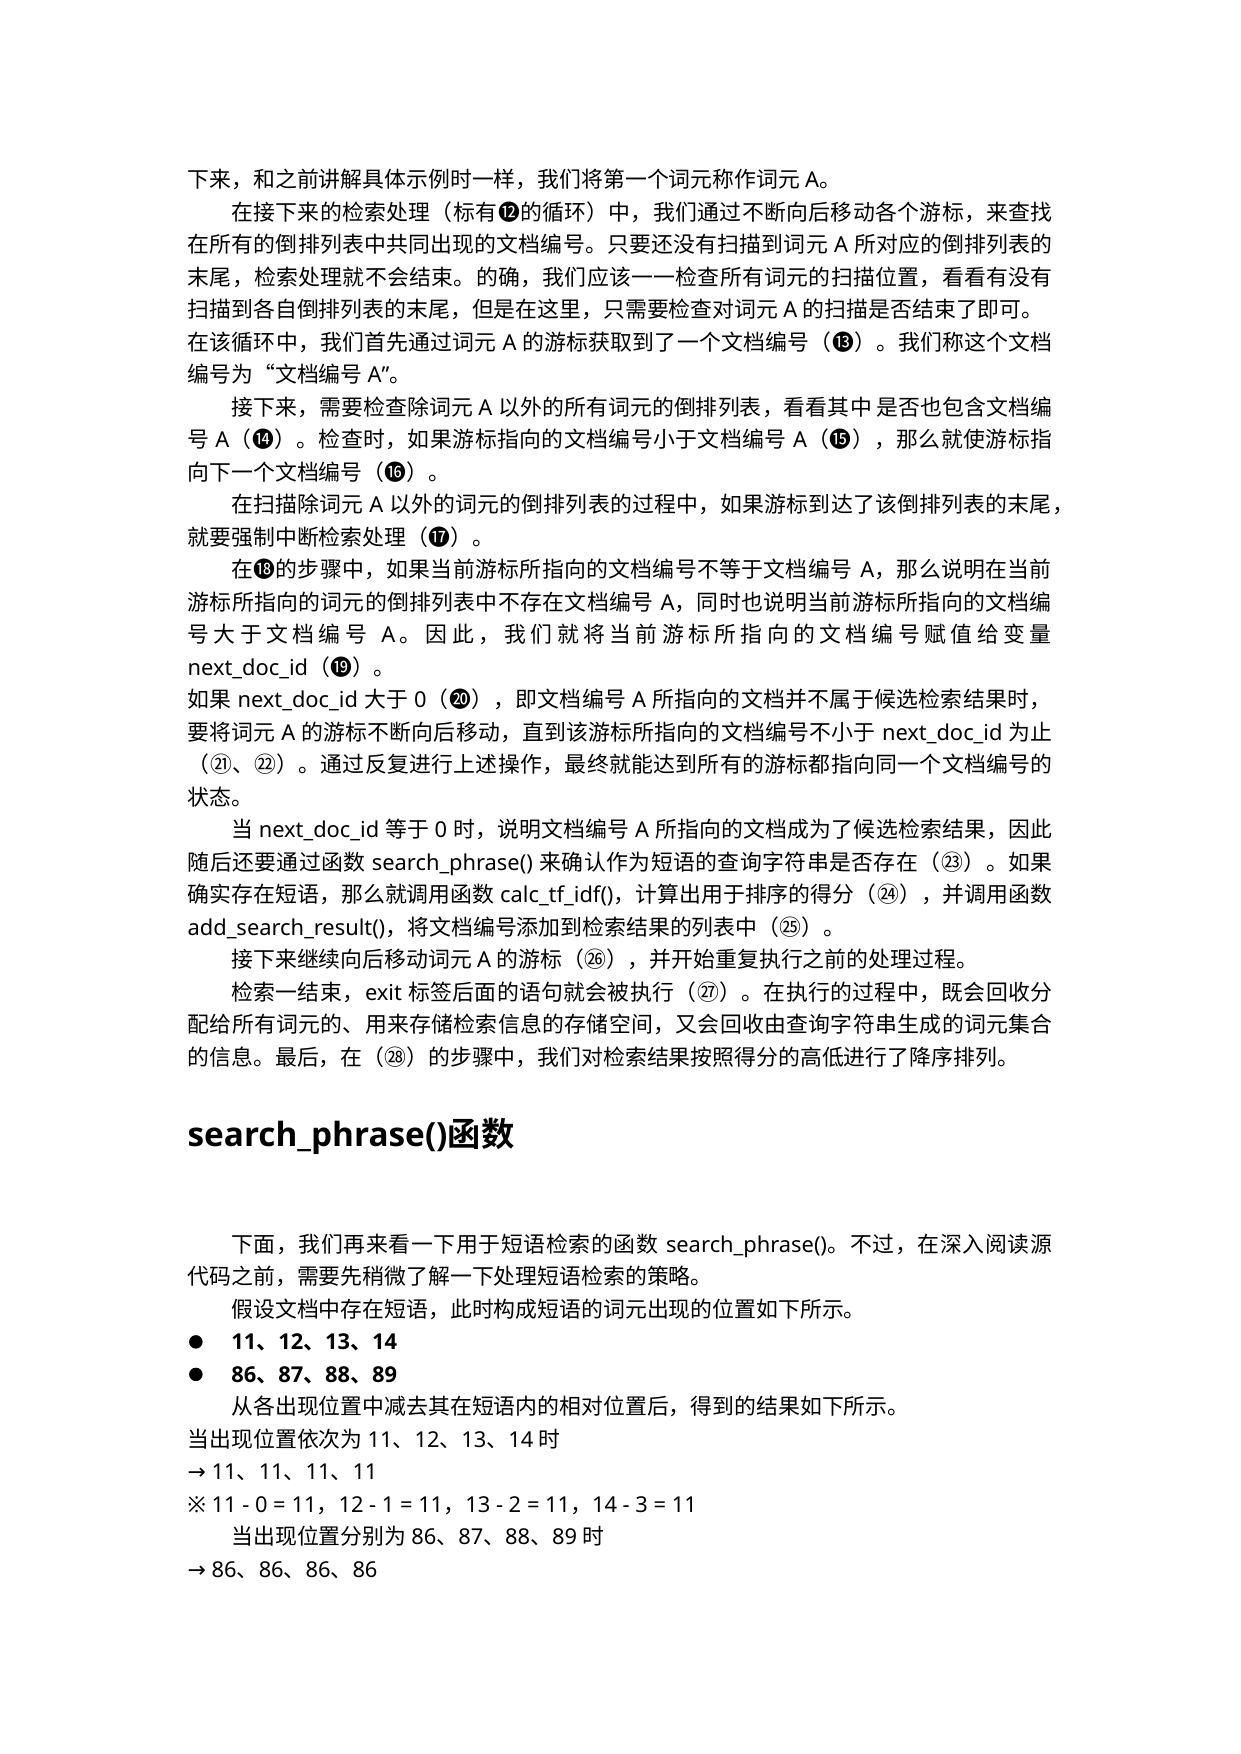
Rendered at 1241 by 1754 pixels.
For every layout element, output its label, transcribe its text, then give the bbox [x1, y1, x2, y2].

text 当出现位置分别为 86、87、88、89 时 [187, 1519, 1053, 1551]
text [187, 162, 1053, 194]
text ※ 11 - 0 = 11，12 - 1 = 11，13 - 2 = 11，14 - 3 = 11 [187, 1486, 1053, 1519]
text 接下来继续向后移动词元 A 的游标（㉖），并开始重复执行之前的处理过程。 [187, 942, 1053, 974]
text 如果 next_doc_id 大于 0（⓴），即文档编号 A 所指向的文档并不属于候选检索结果时，要将词元 A 的游标不断向后移动，直到该游标所指向的文档编号不小于 next_doc_id 为止（㉑、㉒）。通过反复进行上述操作，最终就能达到所有的游标都指向同一个文档编号的状态。 [187, 682, 1053, 812]
text 下面，我们再来看一下用于短语检索的函数 search_phrase()。不过，在深入阅读源代码之前，需要先稍微了解一下处理短语检索的策略。 [187, 1226, 1053, 1291]
text → 11、11、11、11 [187, 1454, 1053, 1486]
text 检索一结束，exit 标签后面的语句就会被执行（㉗）。在执行的过程中，既会回收分配给所有词元的、用来存储检索信息的存储空间，又会回收由查询字符串生成的词元集合的信息。最后，在（㉘）的步骤中，我们对检索结果按照得分的高低进行了降序排列。 [187, 974, 1053, 1072]
text 当出现位置依次为 11、12、13、14 时 [187, 1421, 1053, 1454]
text 在⓲的步骤中，如果当前游标所指向的文档编号不等于文档编号 A，那么说明在当前游标所指向的词元的倒排列表中不存在文档编号 A，同时也说明当前游标所指向的文档编号大于文档编号 A。因此，我们就将当前游标所指向的文档编号赋值给变量 next_doc_id（⓳）。 [187, 552, 1053, 682]
subtitle search_phrase()函数 [187, 1099, 1053, 1164]
text 在接下来的检索处理（标有⓬的循环）中，我们通过不断向后移动各个游标，来查找在所有的倒排列表中共同出现的文档编号。只要还没有扫描到词元 A 所对应的倒排列表的末尾，检索处理就不会结束。的确，我们应该一一检查所有词元的扫描位置，看看有没有扫描到各自倒排列表的末尾，但是在这里，只需要检查对词元 A 的扫描是否结束了即可。 [187, 194, 1053, 324]
text → 86、86、86、86 [187, 1551, 1053, 1584]
list 11、12、13、14 [187, 1324, 1053, 1356]
list 86、87、88、89 [187, 1356, 1053, 1389]
text 当 next_doc_id 等于 0 时，说明文档编号 A 所指向的文档成为了候选检索结果，因此随后还要通过函数 search_phrase() 来确认作为短语的查询字符串是否存在（㉓）。如果确实存在短语，那么就调用函数 calc_tf_idf()，计算出用于排序的得分（㉔），并调用函数 add_search_result()，将文档编号添加到检索结果的列表中（㉕）。 [187, 812, 1053, 942]
text 接下来，需要检查除词元 A 以外的所有词元的倒排列表，看看其中 是否也包含文档编号 A（⓮）。检查时，如果游标指向的文档编号小于文档编号 A（⓯），那么就使游标指向下一个文档编号（⓰）。 [187, 389, 1053, 487]
text 在该循环中，我们首先通过词元 A 的游标获取到了一个文档编号（⓭）。我们称这个文档编号为“文档编号 A”。 [187, 324, 1053, 389]
text 在扫描除词元 A 以外的词元的倒排列表的过程中，如果游标到达了该倒排列表的末尾，就要强制中断检索处理（⓱）。 [187, 487, 1053, 552]
text 假设文档中存在短语，此时构成短语的词元出现的位置如下所示。 [187, 1291, 1053, 1324]
text 从各出现位置中减去其在短语内的相对位置后，得到的结果如下所示。 [187, 1389, 1053, 1421]
